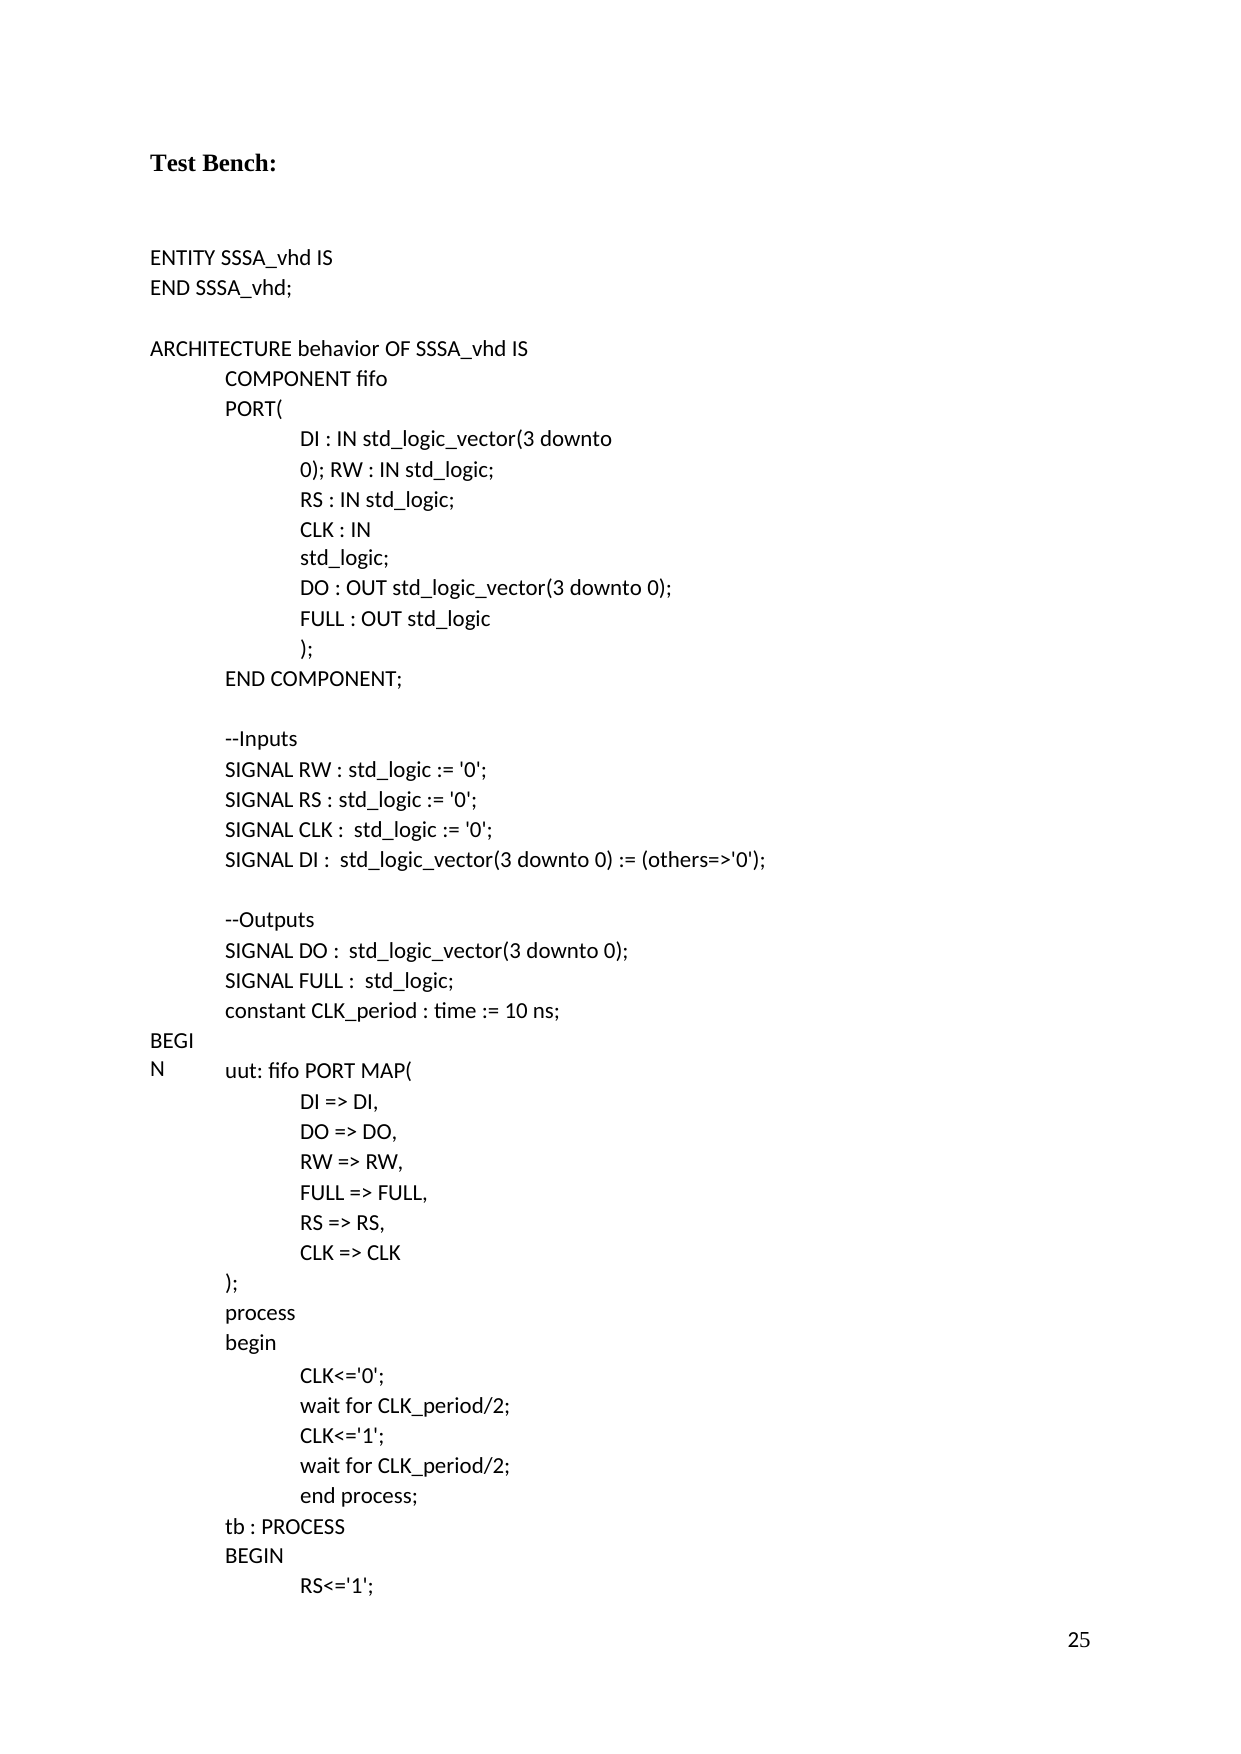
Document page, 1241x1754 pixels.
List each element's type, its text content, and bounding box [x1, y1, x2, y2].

text RS : IN std_logic; [300, 485, 465, 513]
text wait for CLK_period/2; CLK<='1'; [300, 1391, 511, 1449]
text DO : OUT std_logic_vector(3 downto 0); FULL : OUT std_logic [300, 573, 689, 632]
text ARCHITECTURE behavior OF SSSA_vhd IS COMPONENT fifo [150, 334, 552, 392]
text --Outputs [225, 906, 1105, 933]
text SIGNAL DO : std_logic_vector(3 downto 0); SIGNAL FULL : std_logic; [225, 936, 692, 994]
text BEGIN [150, 1027, 209, 1083]
text END COMPONENT; [225, 664, 1105, 692]
text END SSSA_vhd; [150, 273, 1105, 302]
text DI => DI, DO => DO, RW => RW, [300, 1087, 406, 1175]
text DI : IN std_logic_vector(3 downto 0); RW : IN std_logic; [300, 424, 641, 483]
subtitle Test Bench: [150, 148, 1105, 177]
text SIGNAL RW : std_logic := '0'; SIGNAL RS : std_logic := '0'; SIGNAL CLK : std_logic := '0'; [225, 755, 493, 843]
text SIGNAL DI : std_logic_vector(3 downto 0) := (others=>'0'); [225, 845, 1105, 873]
text wait for CLK_period/2; end process; [300, 1451, 511, 1509]
text ); [225, 1268, 296, 1296]
text tb : PROCESS BEGIN [225, 1512, 347, 1569]
text CLK : IN std_logic; [300, 515, 465, 571]
text CLK => CLK [300, 1238, 1105, 1266]
text --Inputs [225, 724, 1105, 753]
text ENTITY SSSA_vhd IS [150, 243, 1105, 271]
text CLK<='0'; [300, 1361, 1105, 1389]
text constant CLK_period : time := 10 ns; [225, 996, 1105, 1024]
text FULL => FULL, RS => RS, [300, 1178, 429, 1236]
text ); [300, 634, 1105, 662]
text uut: fifo PORT MAP( [225, 1057, 1105, 1085]
text PORT( [225, 394, 1105, 422]
text process begin [225, 1298, 297, 1357]
text RS<='1'; [300, 1572, 1105, 1599]
